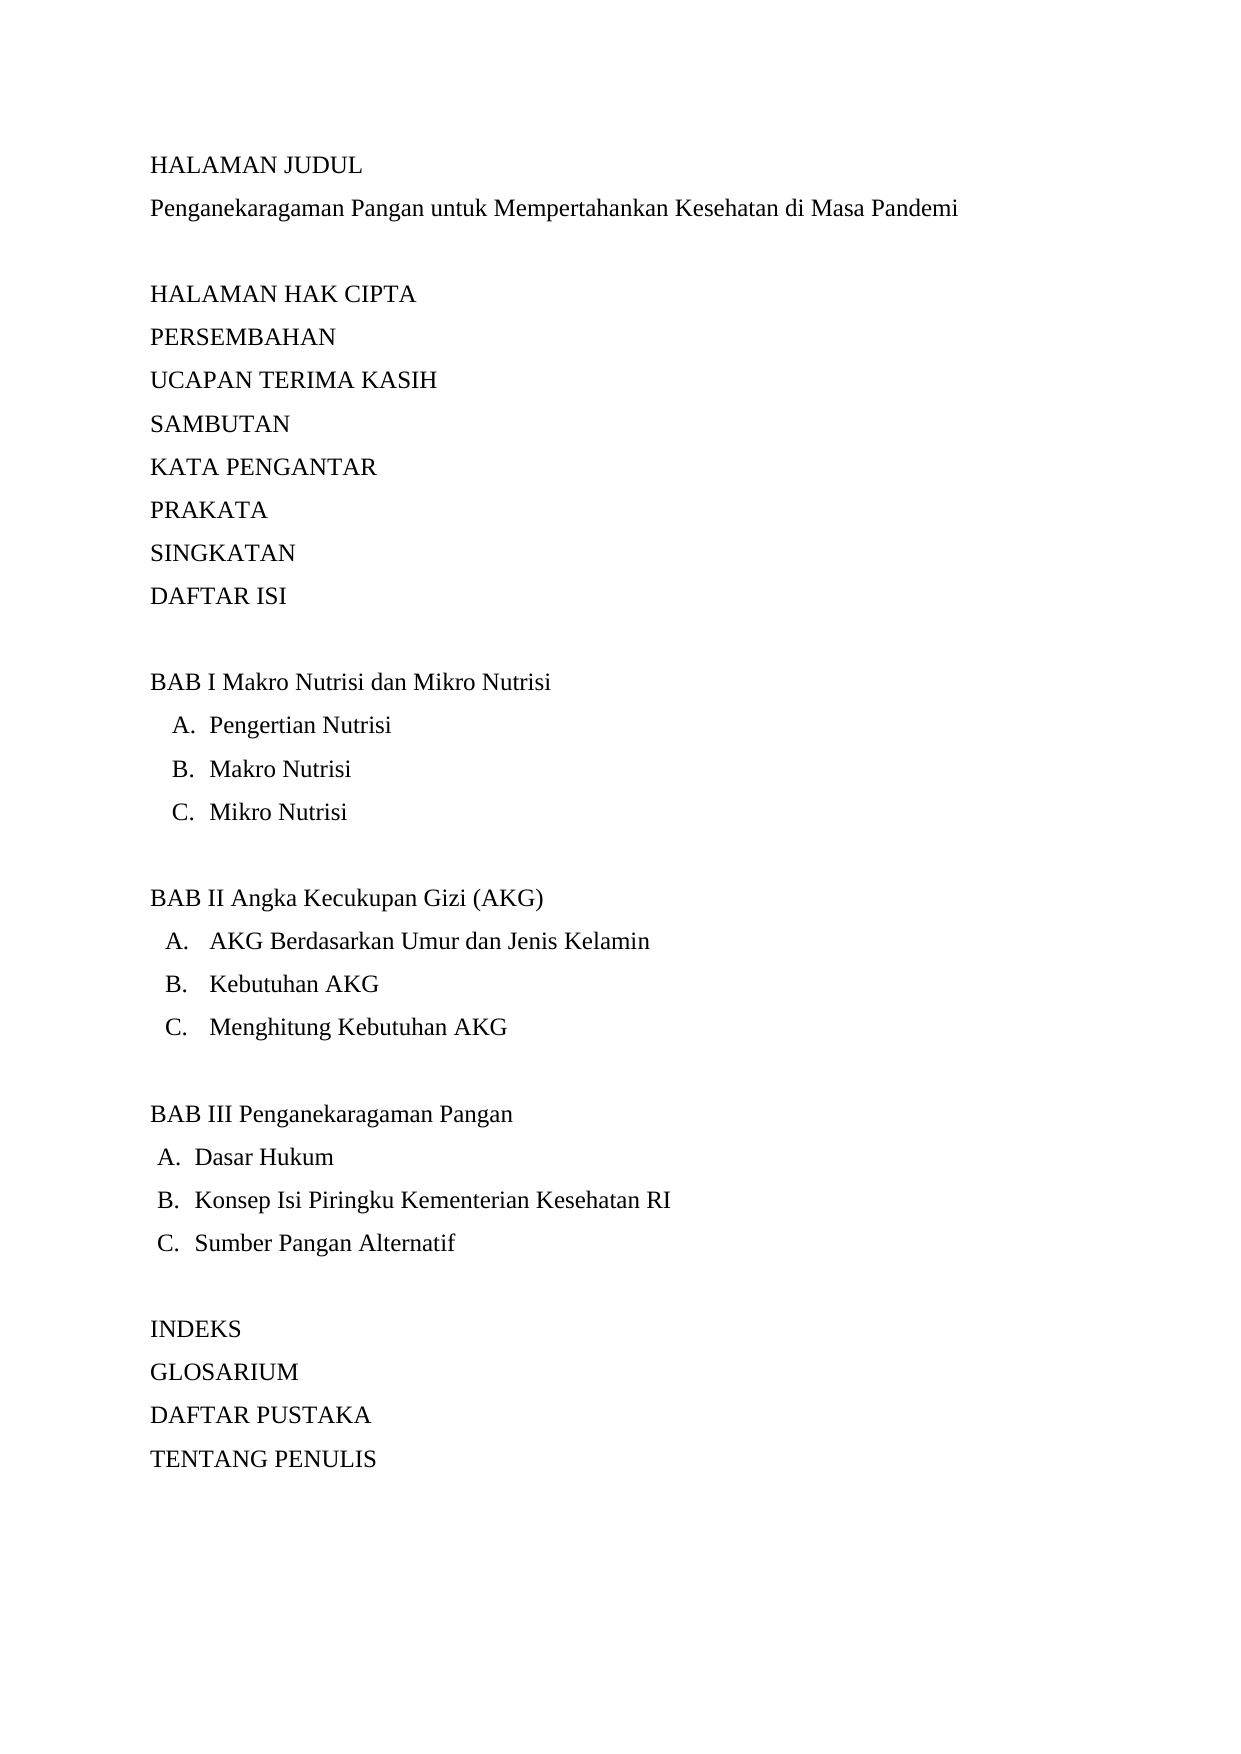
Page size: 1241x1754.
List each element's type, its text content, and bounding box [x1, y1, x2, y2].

list Kebutuhan AKG [165, 969, 1090, 998]
text PERSEMBAHAN [150, 322, 1090, 351]
list Menghitung Kebutuhan AKG [165, 1012, 1090, 1041]
text DAFTAR PUSTAKA [150, 1401, 1090, 1429]
text TENTANG PENULIS [150, 1444, 1090, 1472]
text BAB III Penganekaragaman Pangan [150, 1099, 1090, 1127]
text UCAPAN TERIMA KASIH [150, 366, 1090, 394]
text HALAMAN HAK CIPTA [150, 279, 1090, 308]
list Pengertian Nutrisi [172, 711, 1090, 739]
text INDEKS [150, 1314, 1090, 1343]
list Konsep Isi Piringku Kementerian Kesehatan RI [157, 1185, 1090, 1214]
list Mikro Nutrisi [172, 797, 1090, 826]
text Penganekaragaman Pangan untuk Mempertahankan Kesehatan di Masa Pandemi [150, 193, 1090, 222]
text DAFTAR ISI [150, 581, 1090, 610]
list Dasar Hukum [157, 1142, 1090, 1171]
text SAMBUTAN [150, 409, 1090, 437]
text BAB I Makro Nutrisi dan Mikro Nutrisi [150, 667, 1090, 696]
text KATA PENGANTAR [150, 452, 1090, 481]
text BAB II Angka Kecukupan Gizi (AKG) [150, 883, 1090, 912]
text HALAMAN JUDUL [150, 150, 1090, 179]
list AKG Berdasarkan Umur dan Jenis Kelamin [165, 926, 1090, 955]
text SINGKATAN [150, 538, 1090, 567]
list Sumber Pangan Alternatif [157, 1228, 1090, 1257]
list Makro Nutrisi [172, 754, 1090, 782]
text GLOSARIUM [150, 1357, 1090, 1386]
text PRAKATA [150, 495, 1090, 524]
